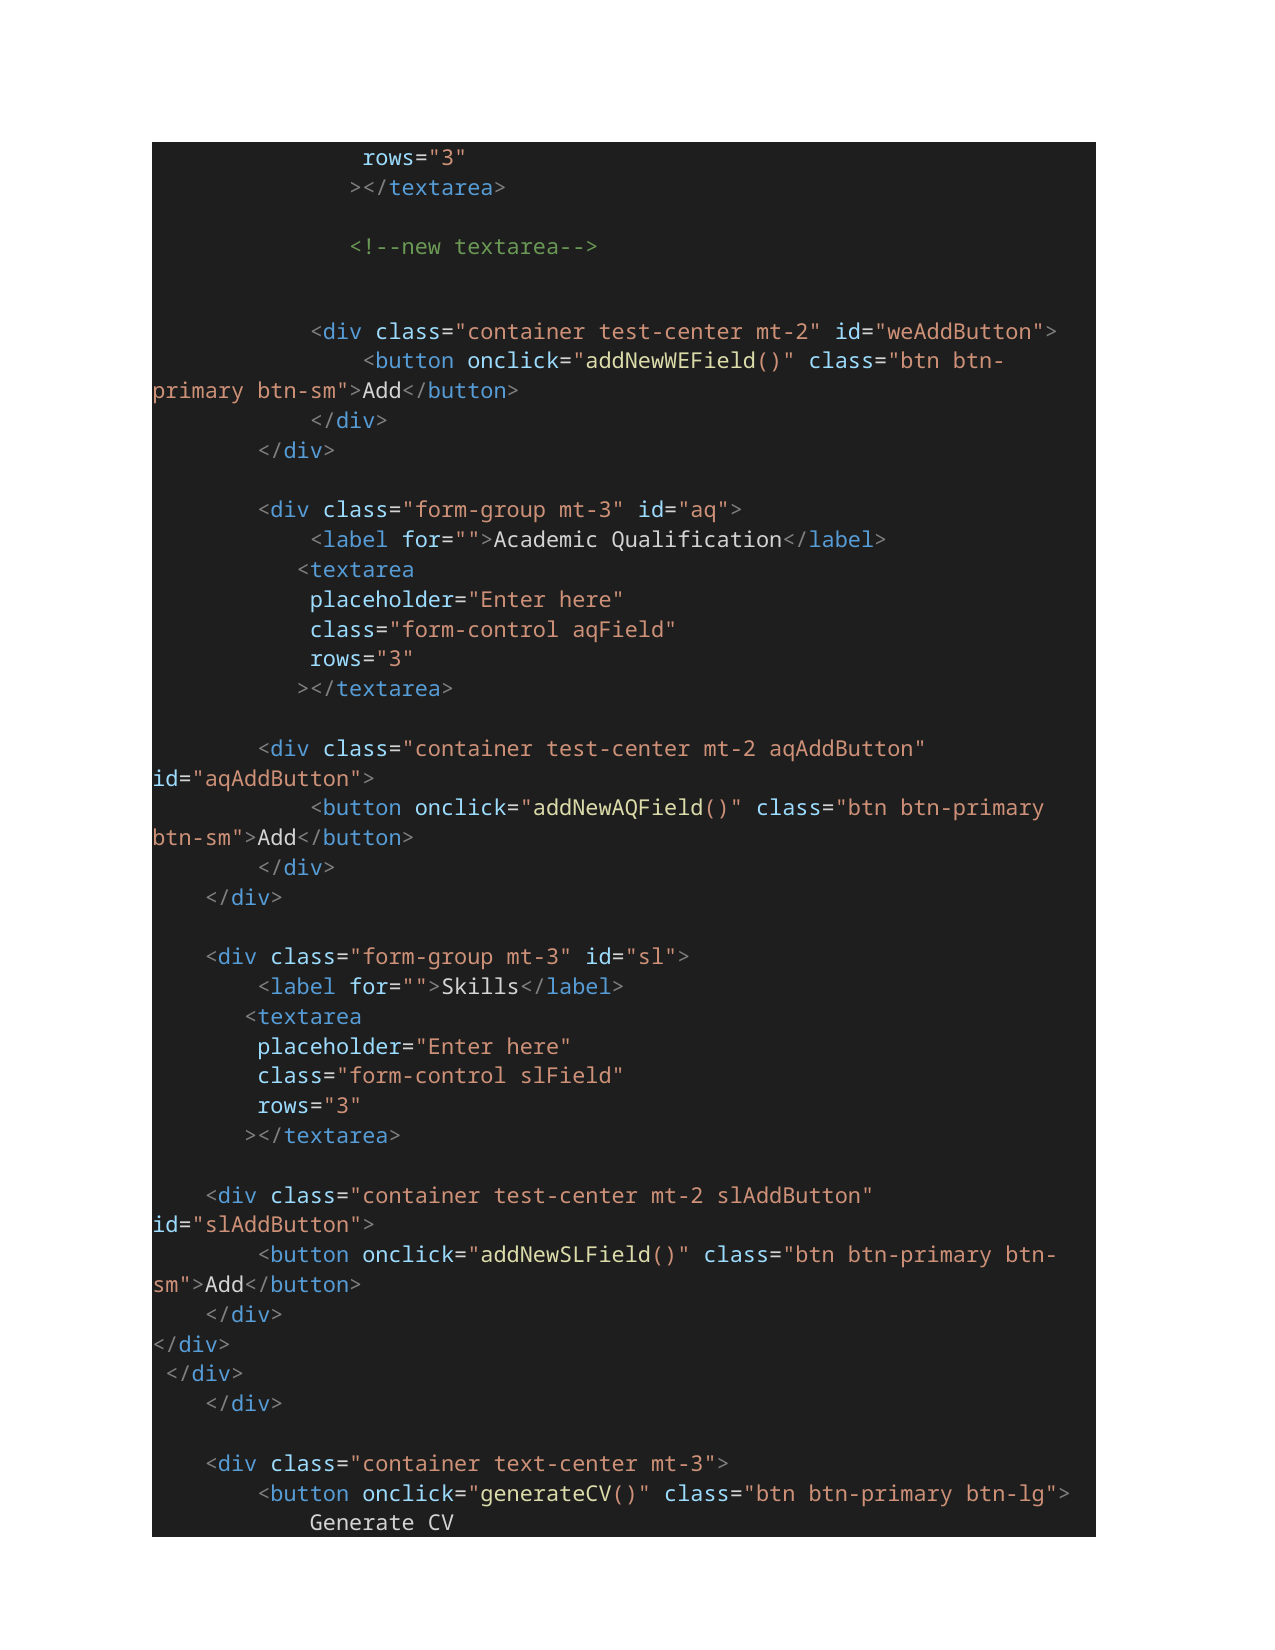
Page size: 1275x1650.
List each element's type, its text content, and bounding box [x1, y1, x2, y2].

text <button onclick="generateCV()" class="btn btn-primary btn-lg"> [152, 1477, 1096, 1507]
text rows="3" [152, 142, 1096, 171]
text ></textarea> [152, 171, 1096, 201]
text Generate CV [152, 1507, 1096, 1537]
text rows="3" [152, 643, 1096, 673]
text </div> [152, 1358, 1096, 1388]
text <div class="container test-center mt-2 aqAddButton" id="aqAddButton"> [152, 733, 1096, 792]
text placeholder="Enter here" [152, 1031, 1096, 1060]
text class="form-control aqField" [152, 613, 1096, 643]
text class="form-control slField" [152, 1060, 1096, 1090]
text <button onclick="addNewWEField()" class="btn btn-primary btn-sm">Add</button> [152, 345, 1096, 405]
text placeholder="Enter here" [152, 584, 1096, 613]
text <label for="">Academic Qualification</label> [152, 524, 1096, 554]
text <textarea [152, 554, 1096, 584]
text </div> [152, 1388, 1096, 1418]
text </div> [152, 1299, 1096, 1328]
text ></textarea> [152, 673, 1096, 703]
text <textarea [152, 1001, 1096, 1031]
text <div class="form-group mt-3" id="aq"> [152, 494, 1096, 524]
text </div> [152, 852, 1096, 882]
text ></textarea> [152, 1120, 1096, 1150]
text </div> [152, 882, 1096, 911]
text <div class="form-group mt-3" id="sl"> [152, 941, 1096, 971]
text <div class="container text-center mt-3"> [152, 1448, 1096, 1477]
text <div class="container test-center mt-2" id="weAddButton"> [152, 316, 1096, 345]
text </div> [152, 1328, 1096, 1358]
text <div class="container test-center mt-2 slAddButton" id="slAddButton"> [152, 1179, 1096, 1239]
text <label for="">Skills</label> [152, 971, 1096, 1001]
text </div> [152, 435, 1096, 464]
text <!--new textarea--> [152, 231, 1096, 261]
text </div> [152, 405, 1096, 435]
text <button onclick="addNewSLField()" class="btn btn-primary btn-sm">Add</button> [152, 1239, 1096, 1299]
text <button onclick="addNewAQField()" class="btn btn-primary btn-sm">Add</button> [152, 792, 1096, 852]
text rows="3" [152, 1090, 1096, 1120]
